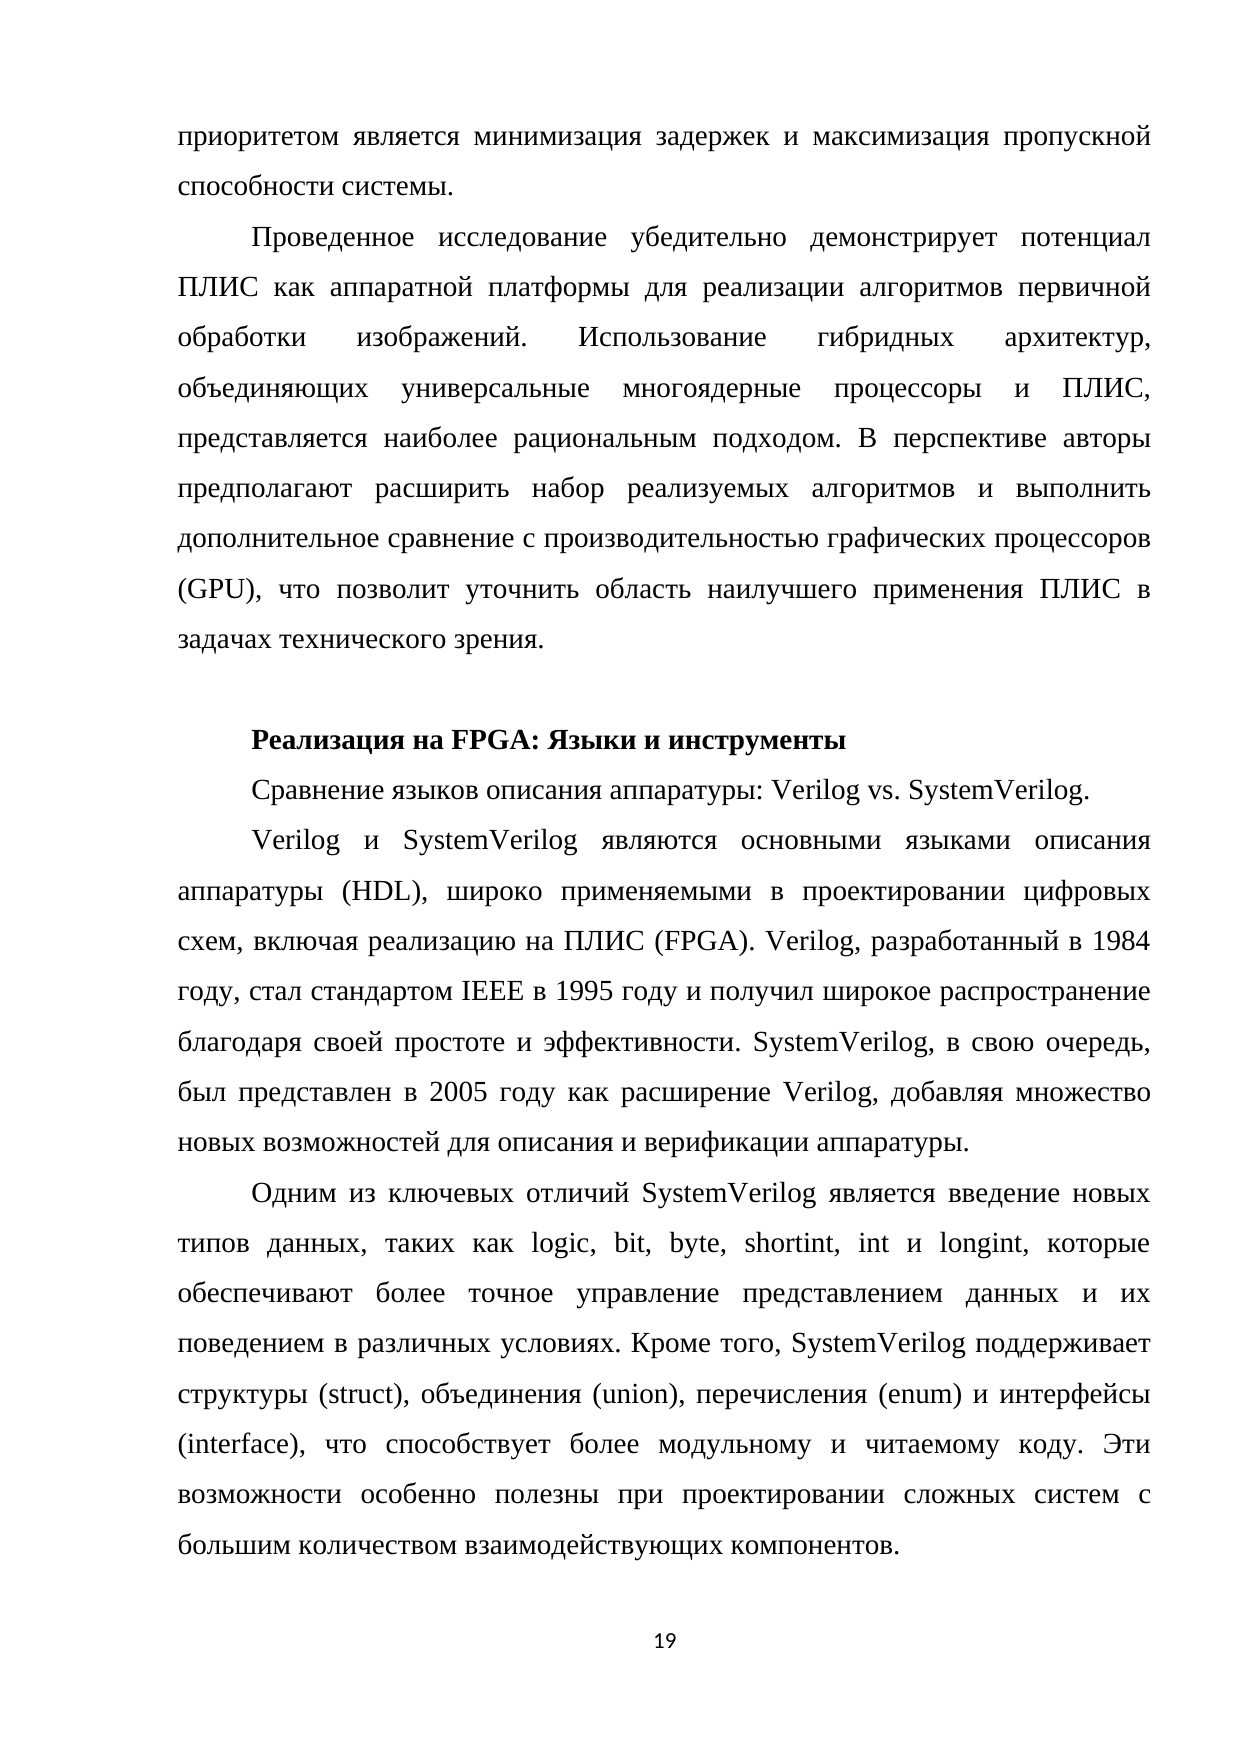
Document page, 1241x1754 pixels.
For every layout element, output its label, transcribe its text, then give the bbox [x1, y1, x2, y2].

text ​Verilog и SystemVerilog являются основными языками описания аппаратуры (HDL), широко применяемыми в проектировании цифровых схем, включая реализацию на ПЛИС (FPGA). Verilog, разработанный в 1984 году, стал стандартом IEEE в 1995 году и получил широкое распространение благодаря своей простоте и эффективности. SystemVerilog, в свою очередь, был представлен в 2005 году как расширение Verilog, добавляя множество новых возможностей для описания и верификации аппаратуры.​ [177, 822, 1152, 1158]
subtitle Реализация на FPGA: Языки и инструменты [177, 722, 1152, 755]
text Проведенное исследование убедительно демонстрирует потенциал ПЛИС как аппаратной платформы для реализации алгоритмов первичной обработки изображений. Использование гибридных архитектур, объединяющих универсальные многоядерные процессоры и ПЛИС, представляется наиболее рациональным подходом. В перспективе авторы предполагают расширить набор реализуемых алгоритмов и выполнить дополнительное сравнение с производительностью графических процессоров (GPU), что позволит уточнить область наилучшего применения ПЛИС в задачах технического зрения. [177, 219, 1152, 655]
text Сравнение языков описания аппаратуры: Verilog vs. SystemVerilog.​ [177, 772, 1152, 806]
text Одним из ключевых отличий SystemVerilog является введение новых типов данных, таких как logic, bit, byte, shortint, int и longint, которые обеспечивают более точное управление представлением данных и их поведением в различных условиях. Кроме того, SystemVerilog поддерживает структуры (struct), объединения (union), перечисления (enum) и интерфейсы (interface), что способствует более модульному и читаемому коду. Эти возможности особенно полезны при проектировании сложных систем с большим количеством взаимодействующих компонентов. [177, 1175, 1152, 1560]
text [177, 118, 1152, 202]
